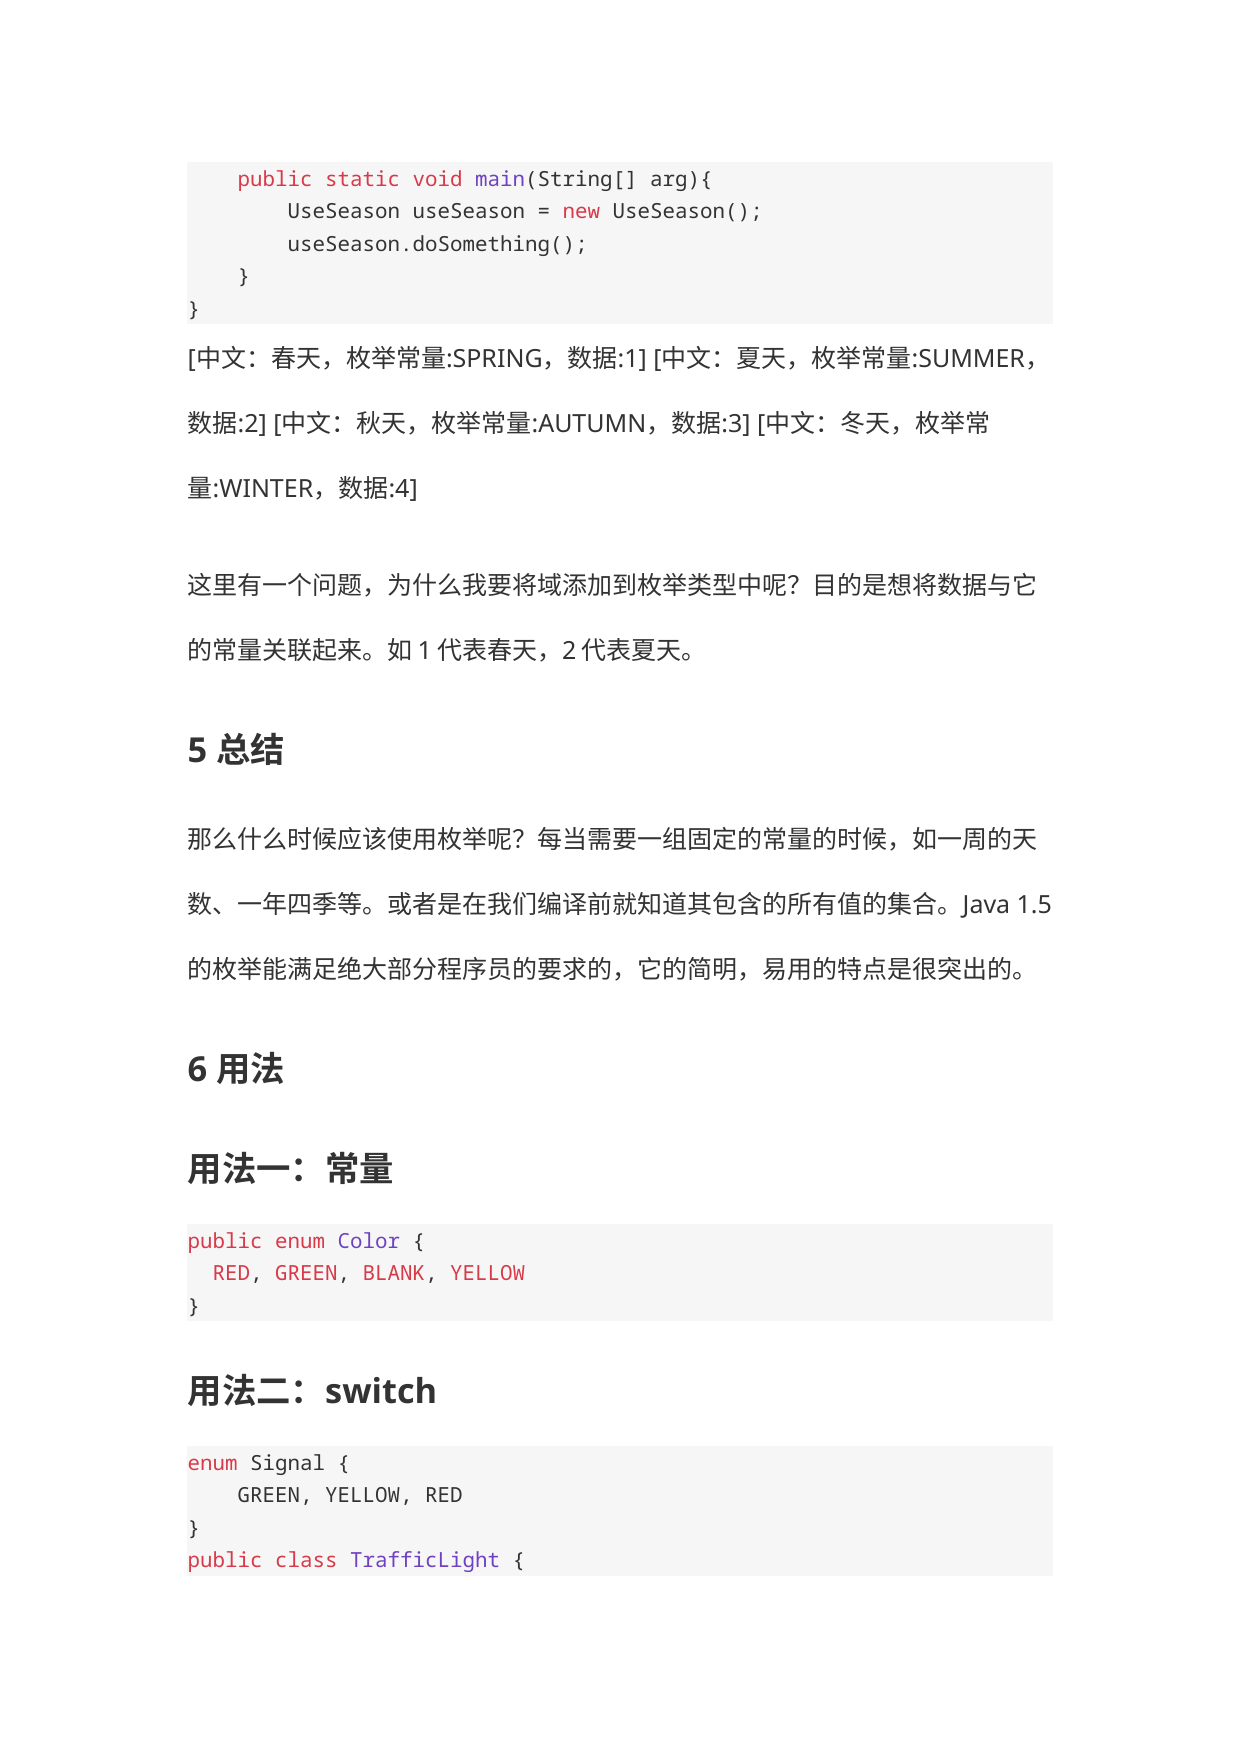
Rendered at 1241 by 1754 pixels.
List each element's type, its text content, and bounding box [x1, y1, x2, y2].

text enum Signal { [187, 1446, 1053, 1478]
text 那么什么时候应该使用枚举呢？每当需要一组固定的常量的时候，如一周的天数、一年四季等。或者是在我们编译前就知道其包含的所有值的集合。Java 1.5的枚举能满足绝大部分程序员的要求的，它的简明，易用的特点是很突出的。 [187, 805, 1053, 1000]
text public enum Color { [187, 1224, 1053, 1256]
text 用法一：常量 [187, 1134, 1053, 1199]
text } [187, 292, 1053, 324]
text UseSeason useSeason = new UseSeason(); [187, 194, 1053, 227]
text 5 总结 [187, 715, 1053, 780]
text public static void main(String[] arg){ [187, 162, 1053, 194]
text 这里有一个问题，为什么我要将域添加到枚举类型中呢？目的是想将数据与它的常量关联起来。如1代表春天，2代表夏天。 [187, 551, 1053, 681]
text 6 用法 [187, 1034, 1053, 1099]
text RED, GREEN, BLANK, YELLOW [187, 1256, 1053, 1289]
text useSeason.doSomething(); [187, 227, 1053, 259]
text } [187, 1289, 1053, 1321]
text } [187, 259, 1053, 292]
text 用法二：switch [187, 1356, 1053, 1421]
text [中文：春天，枚举常量:SPRING，数据:1] [中文：夏天，枚举常量:SUMMER，数据:2] [中文：秋天，枚举常量:AUTUMN，数据:3] [中文：冬天，枚举常量:WINTER，数据:4] [187, 324, 1053, 519]
text } [187, 1511, 1053, 1543]
text public class TrafficLight { [187, 1543, 1053, 1576]
text GREEN, YELLOW, RED [187, 1478, 1053, 1511]
